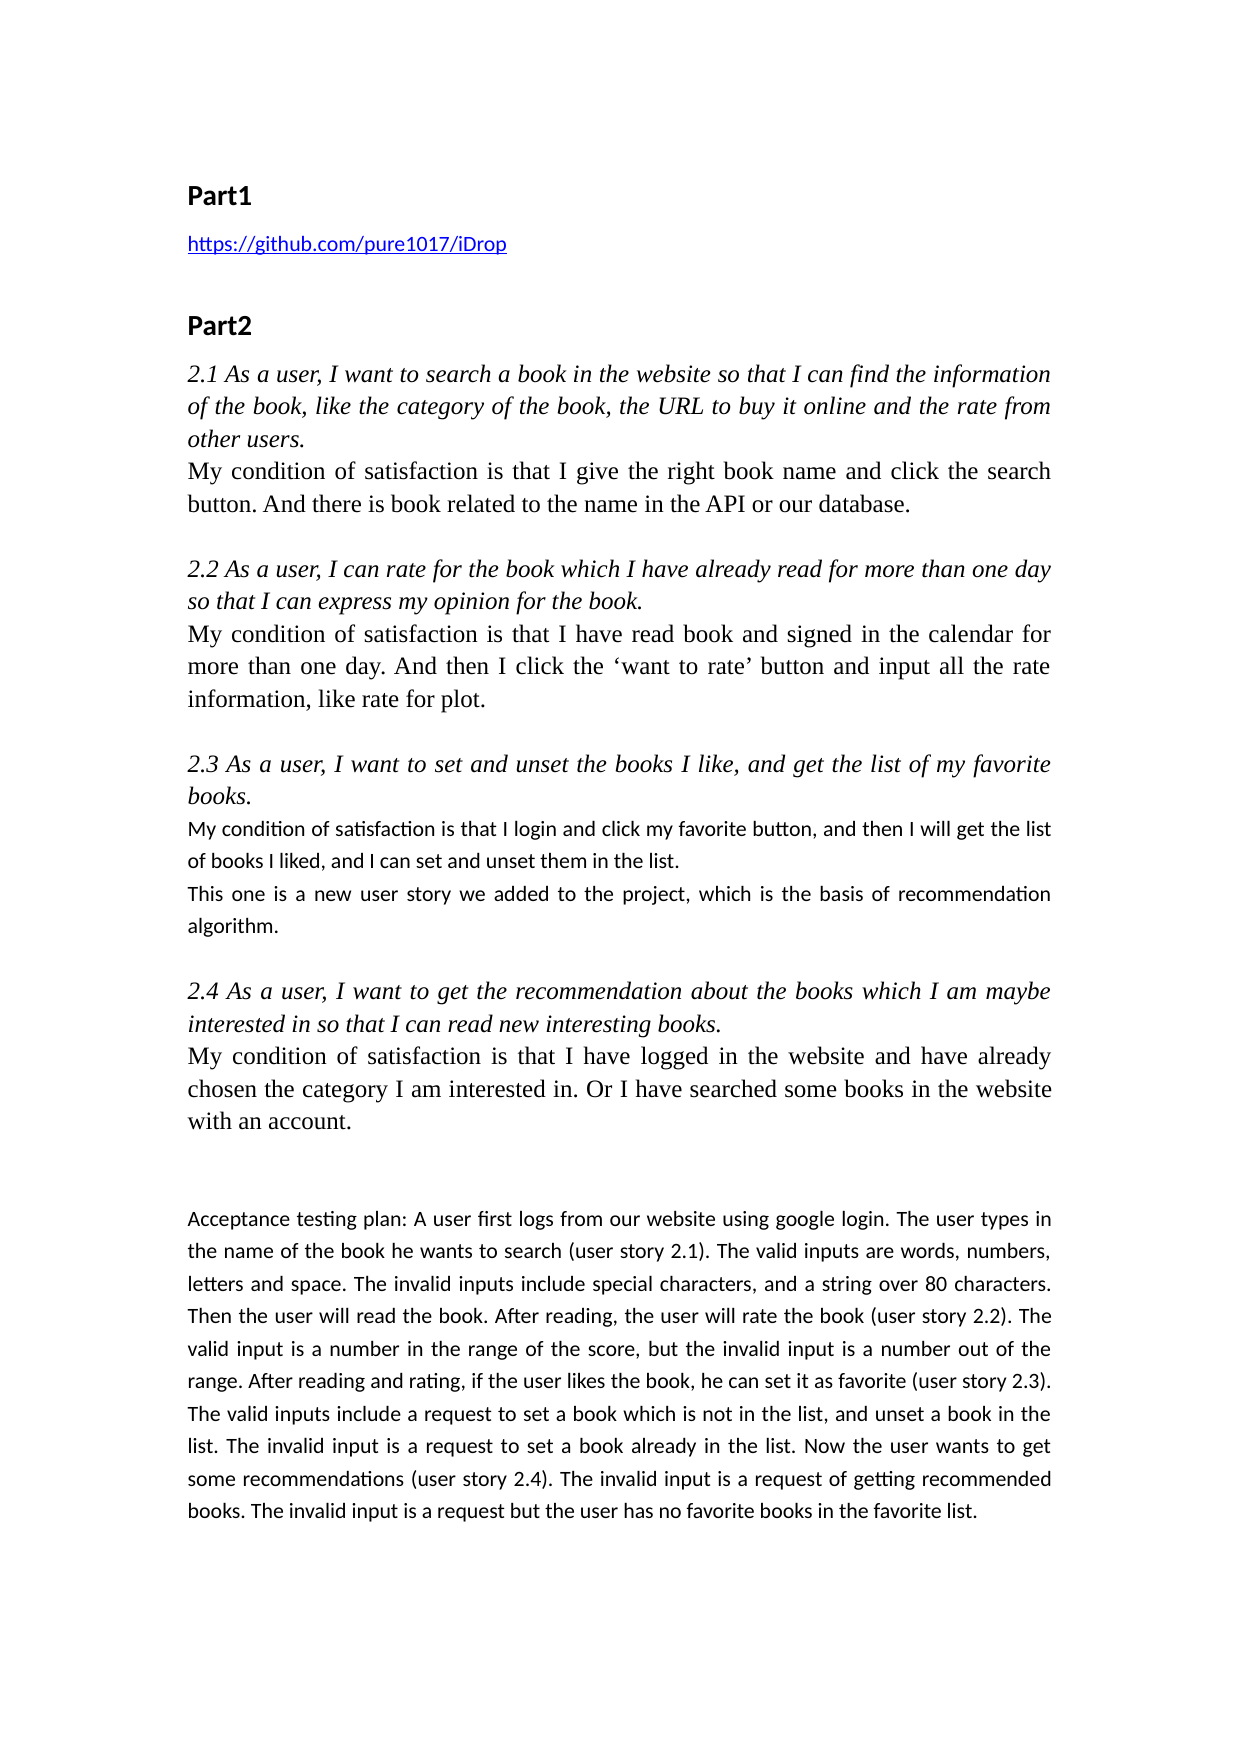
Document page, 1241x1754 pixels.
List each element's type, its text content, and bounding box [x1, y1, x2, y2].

text My condition of satisfaction is that I have logged in the website and have already chosen the category I am interested in. Or I have searched some books in the website with an account. [187, 1039, 1053, 1137]
text Acceptance testing plan: A user first logs from our website using google login. The user types in the name of the book he wants to search (user story 2.1). The valid inputs are words, numbers, letters and space. The invalid inputs include special characters, and a string over 80 characters. Then the user will read the book. After reading, the user will rate the book (user story 2.2). The valid input is a number in the range of the score, but the invalid input is a number out of the range. After reading and rating, if the user likes the book, he can set it as favorite (user story 2.3). The valid inputs include a request to set a book which is not in the list, and unset a book in the list. The invalid input is a request to set a book already in the list. Now the user wants to get some recommendations (user story 2.4). The invalid input is a request of getting recommended books. The invalid input is a request but the user has no favorite books in the favorite list. [187, 1202, 1053, 1527]
text 2.1 As a user, I want to search a book in the website so that I can find the information of the book, like the category of the book, the URL to buy it online and the rate from other users. [187, 357, 1053, 454]
text 2.3 As a user, I want to set and unset the books I like, and get the list of my favorite books. [187, 747, 1053, 812]
text My condition of satisfaction is that I have read book and signed in the calendar for more than one day. And then I click the ‘want to rate’ button and input all the rate information, like rate for plot. [187, 617, 1053, 714]
text Part2 [187, 292, 1053, 357]
text 2.2 As a user, I can rate for the book which I have already read for more than one day so that I can express my opinion for the book. [187, 552, 1053, 617]
text 2.4 As a user, I want to get the recommendation about the books which I am maybe interested in so that I can read new interesting books. [187, 974, 1053, 1039]
text My condition of satisfaction is that I login and click my favorite button, and then I will get the list of books I liked, and I can set and unset them in the list. [187, 812, 1053, 877]
text This one is a new user story we added to the project, which is the basis of recommendation algorithm. [187, 877, 1053, 942]
text https://github.com/pure1017/iDrop [187, 227, 1053, 259]
text Part1 [187, 162, 1053, 227]
text My condition of satisfaction is that I give the right book name and click the search button. And there is book related to the name in the API or our database. [187, 454, 1053, 519]
